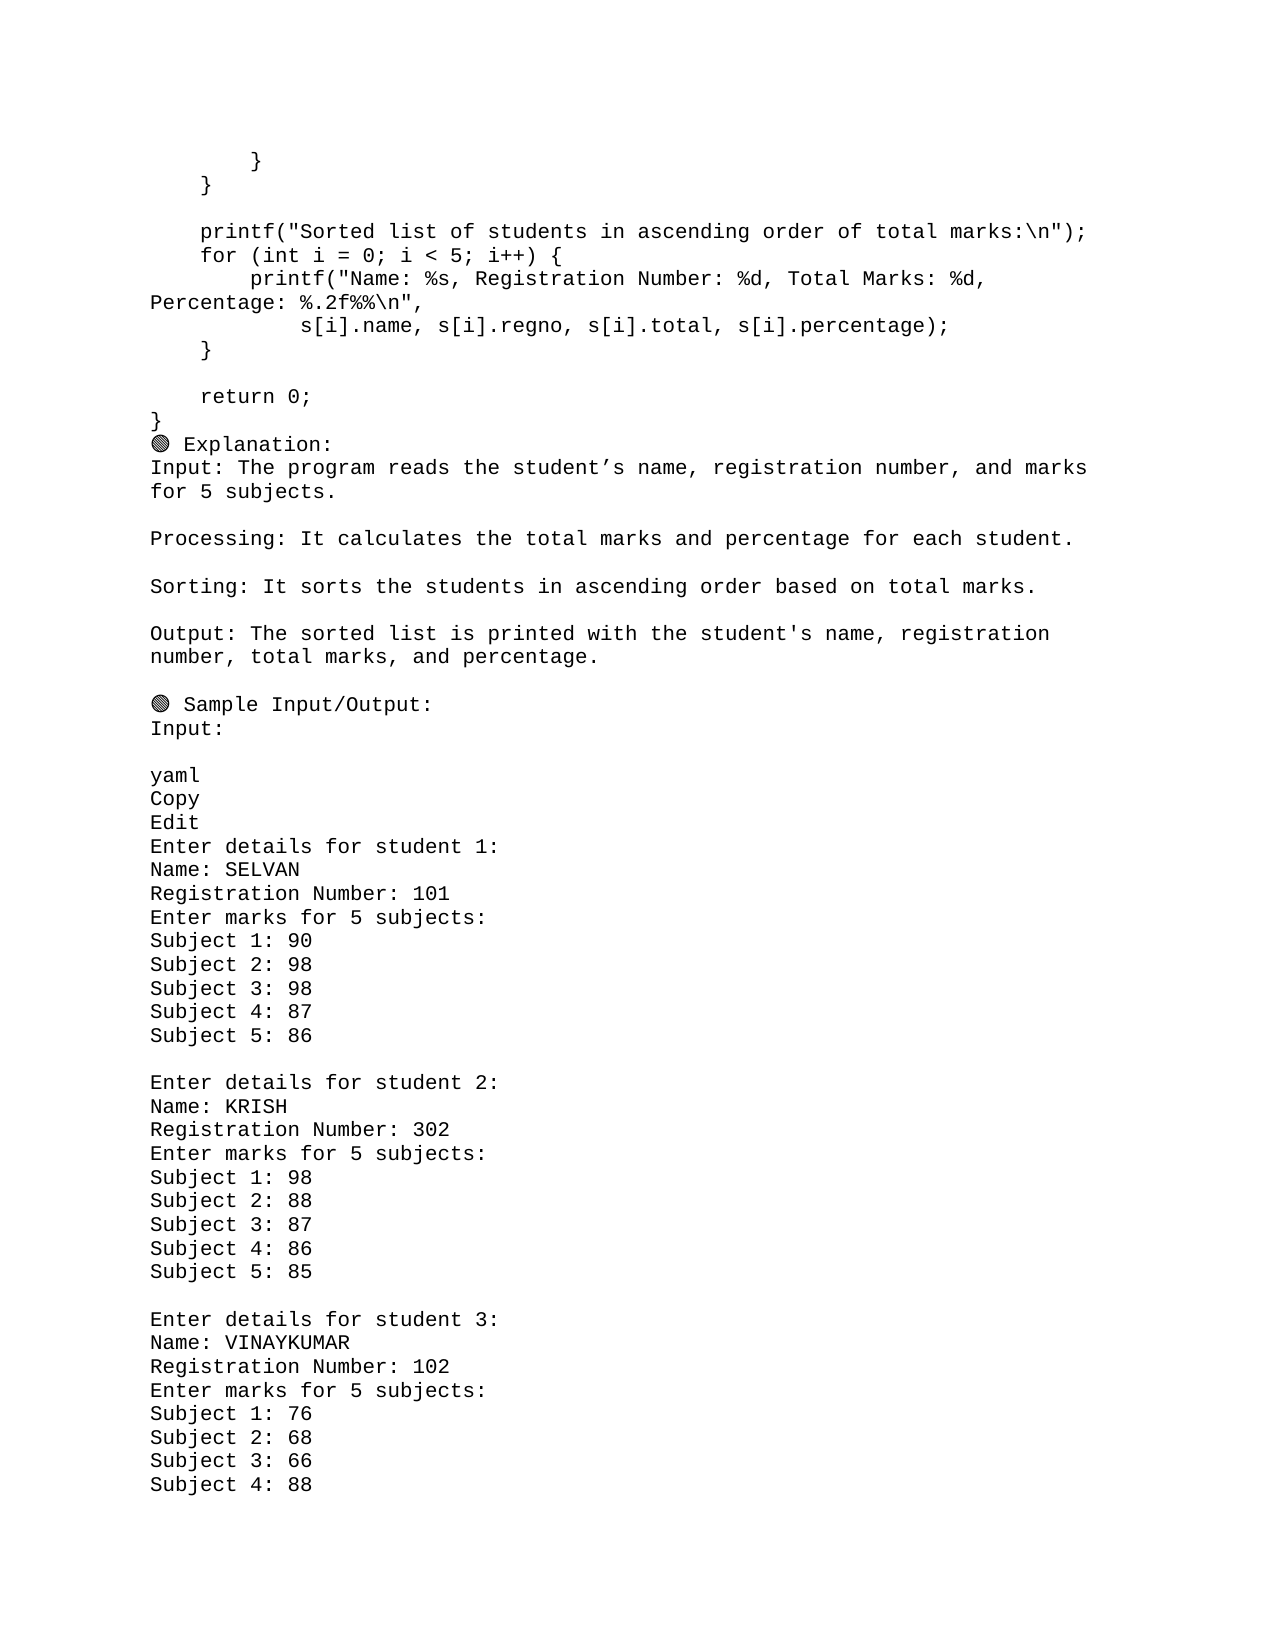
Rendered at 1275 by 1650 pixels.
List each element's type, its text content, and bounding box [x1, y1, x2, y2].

text Subject 4: 88 [150, 1474, 1125, 1498]
text Enter details for student 1: [150, 836, 1125, 859]
text Subject 2: 68 [150, 1427, 1125, 1451]
text Subject 4: 86 [150, 1238, 1125, 1261]
text s[i].name, s[i].regno, s[i].total, s[i].percentage); [150, 316, 1125, 339]
text return 0; [150, 386, 1125, 410]
text Subject 2: 88 [150, 1190, 1125, 1214]
text Subject 5: 86 [150, 1025, 1125, 1048]
text Input: The program reads the student’s name, registration number, and marks for 5 subjects. [150, 457, 1125, 505]
text Subject 3: 66 [150, 1451, 1125, 1474]
text for (int i = 0; i < 5; i++) { [150, 244, 1125, 268]
text Subject 3: 87 [150, 1214, 1125, 1238]
text Enter details for student 2: [150, 1072, 1125, 1096]
text } [150, 150, 1125, 174]
text Enter marks for 5 subjects: [150, 907, 1125, 930]
text Registration Number: 302 [150, 1119, 1125, 1143]
text 🟢 Explanation: [150, 434, 1125, 457]
text } [150, 174, 1125, 197]
text } [150, 410, 1125, 434]
text Subject 2: 98 [150, 954, 1125, 978]
text Edit [150, 812, 1125, 836]
text Registration Number: 102 [150, 1356, 1125, 1379]
text Copy [150, 788, 1125, 812]
text Processing: It calculates the total marks and percentage for each student. [150, 528, 1125, 552]
text } [150, 339, 1125, 363]
text Name: VINAYKUMAR [150, 1332, 1125, 1356]
text Input: [150, 717, 1125, 741]
text yaml [150, 765, 1125, 788]
text Subject 4: 87 [150, 1001, 1125, 1025]
text printf("Sorted list of students in ascending order of total marks:\n"); [150, 221, 1125, 244]
text Subject 1: 76 [150, 1403, 1125, 1427]
text Name: SELVAN [150, 859, 1125, 883]
text Enter marks for 5 subjects: [150, 1143, 1125, 1167]
text 🟢 Sample Input/Output: [150, 694, 1125, 717]
text Name: KRISH [150, 1096, 1125, 1119]
text Sorting: It sorts the students in ascending order based on total marks. [150, 576, 1125, 599]
text Registration Number: 101 [150, 883, 1125, 907]
text Enter marks for 5 subjects: [150, 1379, 1125, 1403]
text Enter details for student 3: [150, 1309, 1125, 1332]
text printf("Name: %s, Registration Number: %d, Total Marks: %d, Percentage: %.2f%%\n", [150, 268, 1125, 316]
text Subject 3: 98 [150, 978, 1125, 1001]
text Subject 1: 98 [150, 1167, 1125, 1190]
text Subject 5: 85 [150, 1261, 1125, 1285]
text Output: The sorted list is printed with the student's name, registration number, total marks, and percentage. [150, 623, 1125, 670]
text Subject 1: 90 [150, 930, 1125, 954]
